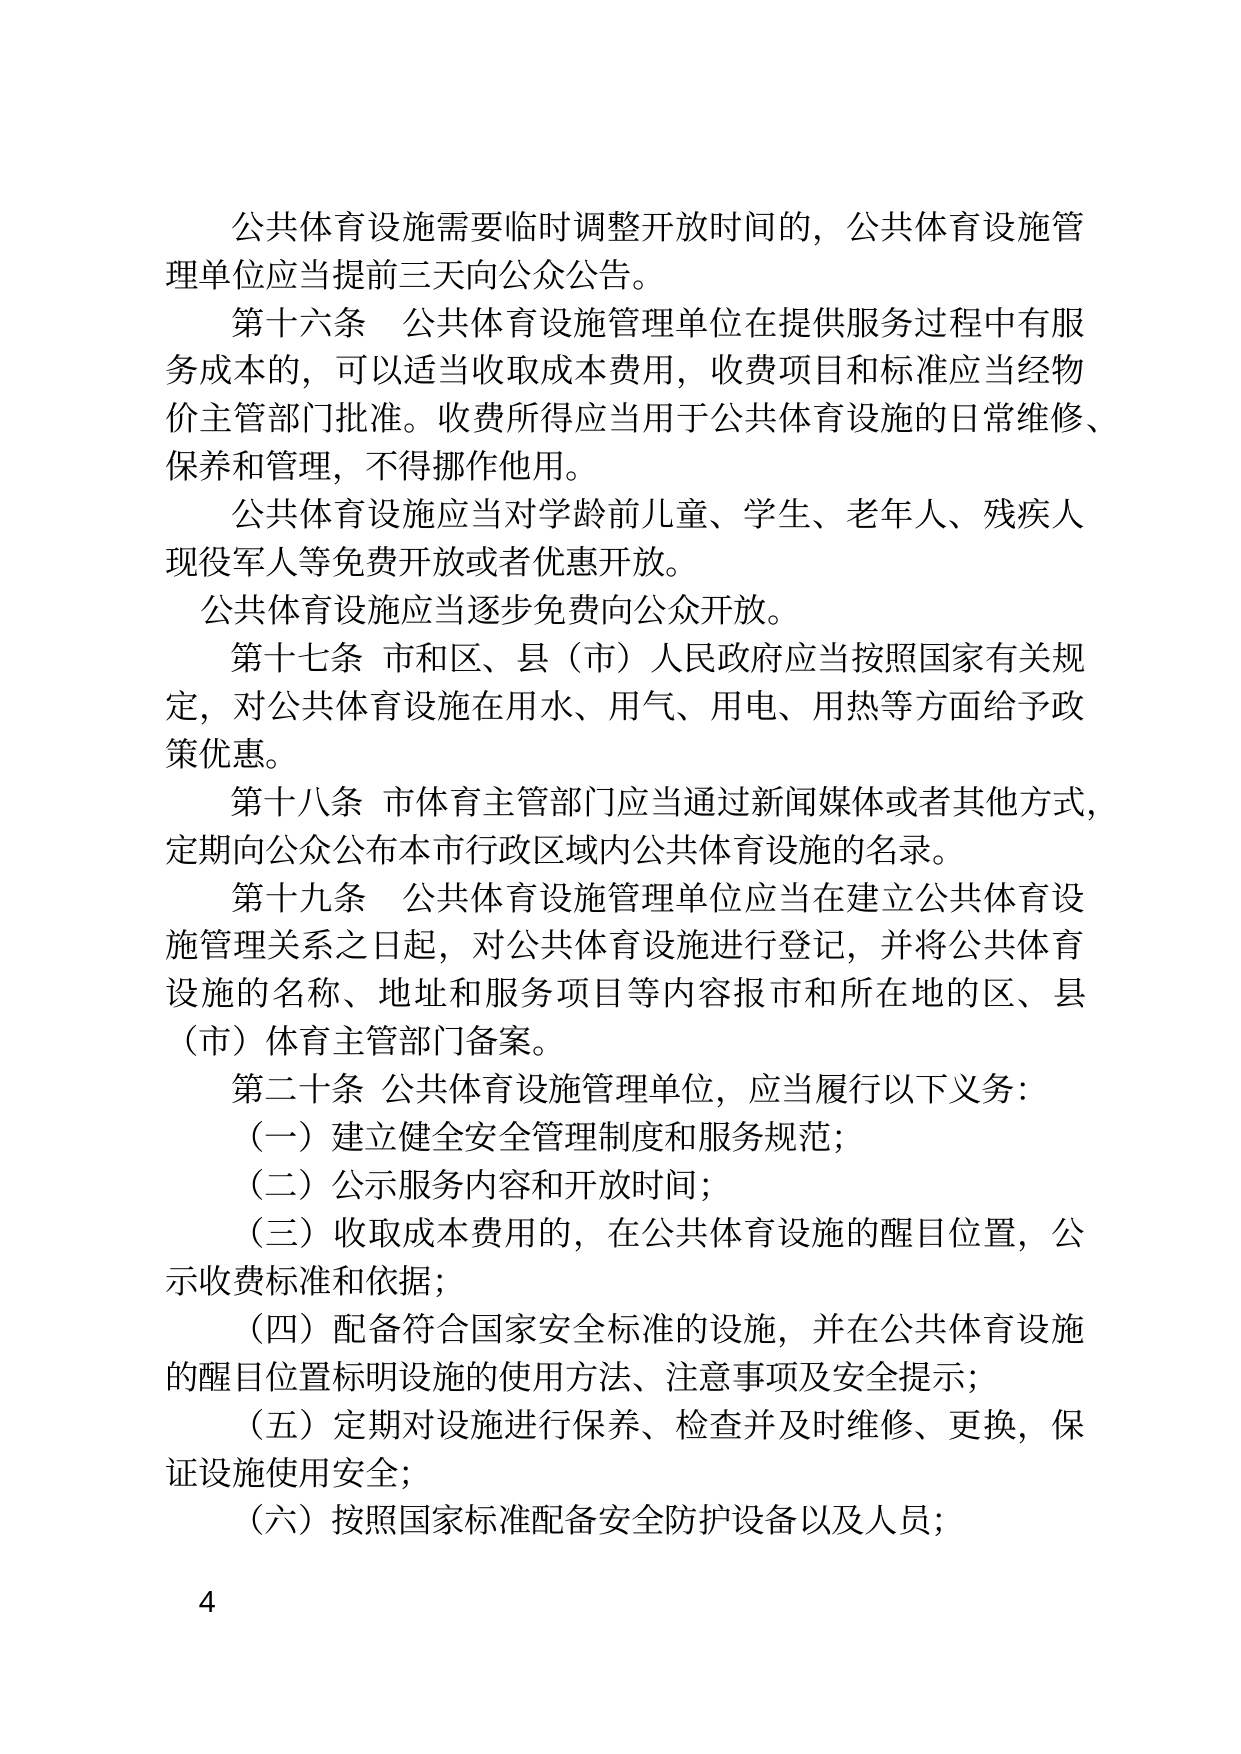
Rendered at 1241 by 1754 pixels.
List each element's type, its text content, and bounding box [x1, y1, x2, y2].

text （六）按照国家标准配备安全防护设备以及人员； [165, 1494, 1087, 1542]
text 第二十条 公共体育设施管理单位，应当履行以下义务： [165, 1063, 1087, 1111]
text （一）建立健全安全管理制度和服务规范； [165, 1111, 1087, 1159]
text 第十七条 市和区、县（市）人民政府应当按照国家有关规定，对公共体育设施在用水、用气、用电、用热等方面给予政策优惠。 [165, 632, 1087, 776]
text （四）配备符合国家安全标准的设施，并在公共体育设施的醒目位置标明设施的使用方法、注意事项及安全提示； [165, 1303, 1087, 1399]
text 公共体育设施应当对学龄前儿童、学生、老年人、残疾人、现役军人等免费开放或者优惠开放。 [165, 488, 1087, 584]
text 公共体育设施应当逐步免费向公众开放。 [165, 584, 1087, 632]
text （三）收取成本费用的，在公共体育设施的醒目位置，公示收费标准和依据； [165, 1207, 1087, 1303]
text 公共体育设施需要临时调整开放时间的，公共体育设施管理单位应当提前三天向公众公告。 [165, 201, 1087, 297]
text （二）公示服务内容和开放时间； [165, 1159, 1087, 1207]
text （五）定期对设施进行保养、检查并及时维修、更换，保证设施使用安全； [165, 1399, 1087, 1494]
text 第十八条 市体育主管部门应当通过新闻媒体或者其他方式，定期向公众公布本市行政区域内公共体育设施的名录。 [165, 776, 1087, 872]
text 第十六条 公共体育设施管理单位在提供服务过程中有服务成本的，可以适当收取成本费用，收费项目和标准应当经物价主管部门批准。收费所得应当用于公共体育设施的日常维修、保养和管理，不得挪作他用。 [165, 297, 1087, 488]
text 第十九条 公共体育设施管理单位应当在建立公共体育设施管理关系之日起，对公共体育设施进行登记，并将公共体育设施的名称、地址和服务项目等内容报市和所在地的区、县（市）体育主管部门备案。 [165, 872, 1087, 1063]
